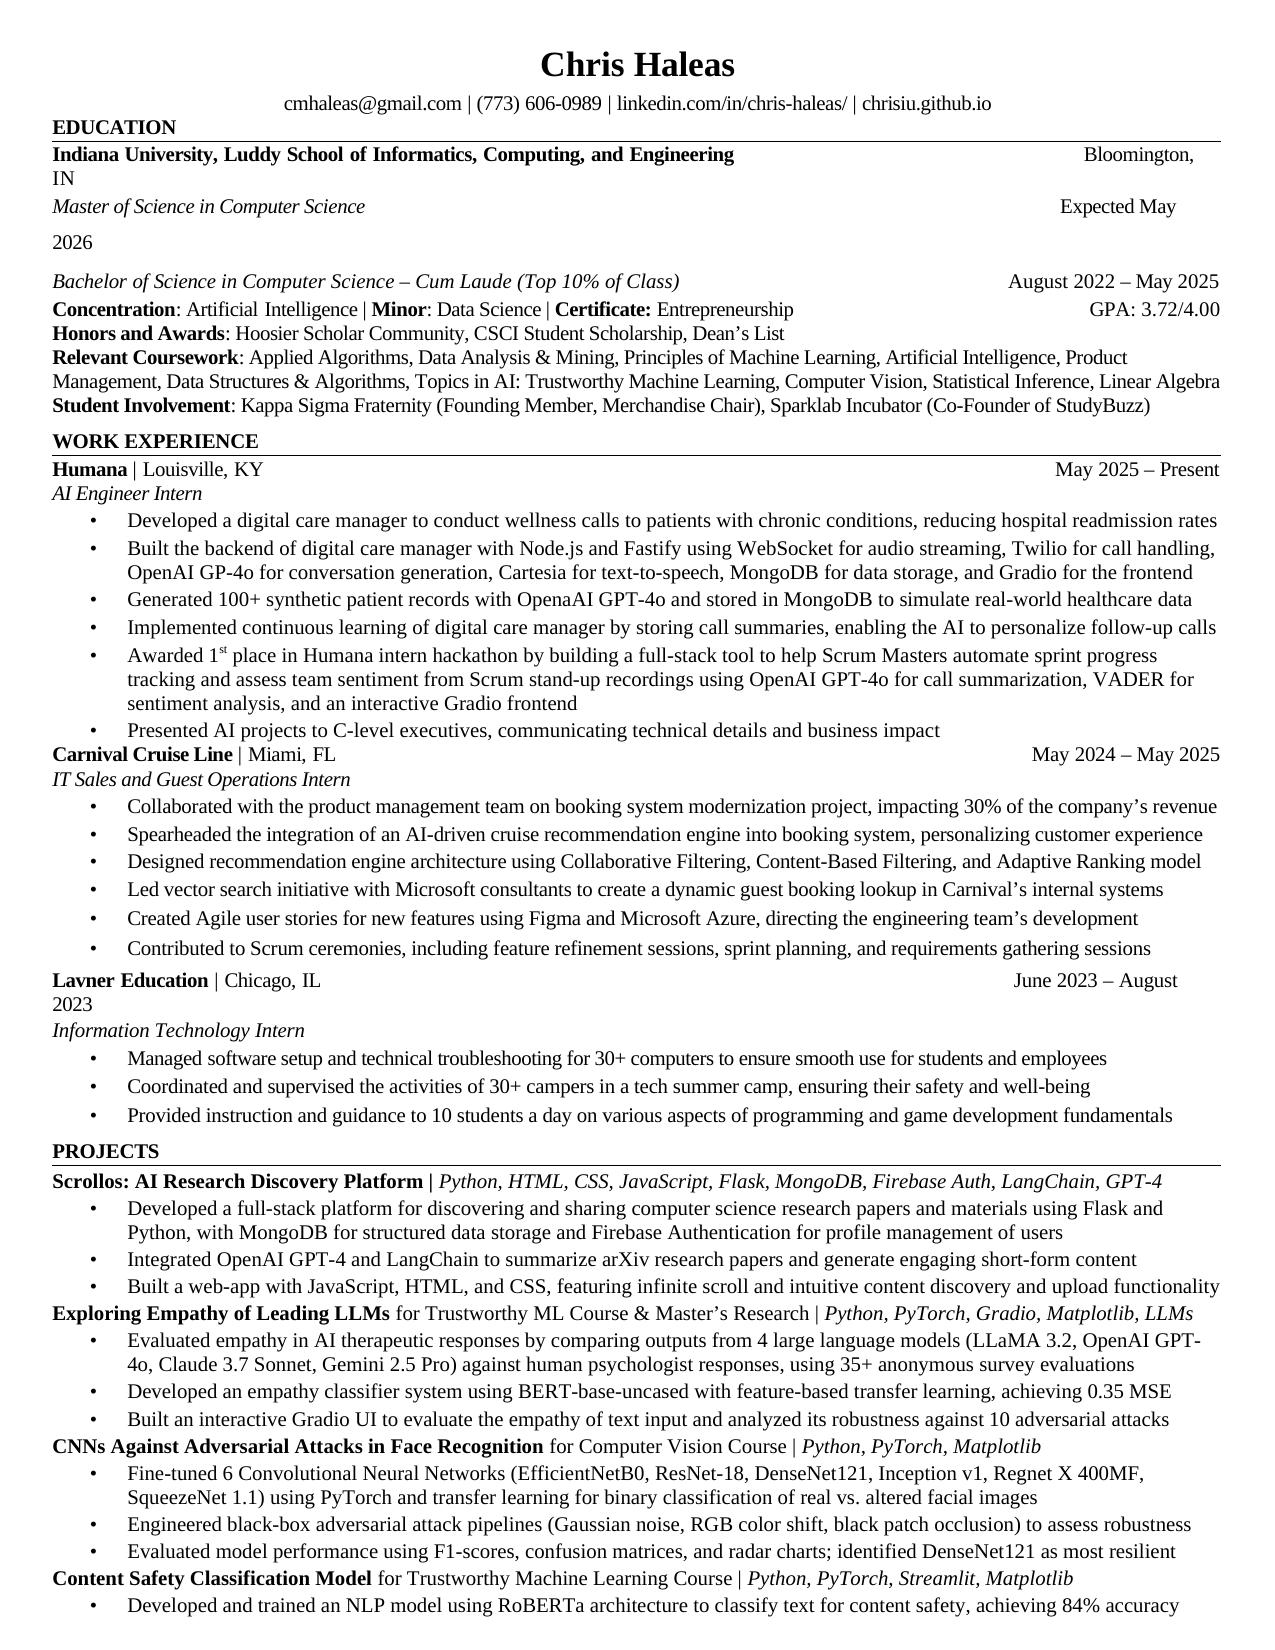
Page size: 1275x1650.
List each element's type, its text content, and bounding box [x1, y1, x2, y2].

text IT Sales and Guest Operations Intern [52, 766, 1221, 791]
text Relevant Coursework: Applied Algorithms, Data Analysis & Mining, Principles of Machine Learning, Artificial Intelligence, Product Management, Data Structures & Algorithms, Topics in AI: Trustworthy Machine Learning, Computer Vision, Statistical Inference, Linear Algebra [52, 345, 1221, 393]
text AI Engineer Intern [52, 481, 1221, 504]
list Led vector search initiative with Microsoft consultants to create a dynamic guest booking lookup in Carnival’s internal systems [89, 877, 1221, 901]
title Chris Haleas [55, 44, 1220, 84]
list Developed an empathy classifier system using BERT-base-uncased with feature-based transfer learning, achieving 0.35 MSE [89, 1379, 1221, 1403]
text CNNs Against Adversarial Attacks in Face Recognition for Computer Vision Course | Python, PyTorch, Matplotlib [52, 1433, 1221, 1458]
text Information Technology Intern [52, 1018, 1221, 1042]
text Indiana University, Luddy School of Informatics, Computing, and Engineering Bloomington, IN [52, 142, 1221, 190]
text Honors and Awards: Hoosier Scholar Community, CSCI Student Scholarship, Dean’s List [52, 321, 1221, 345]
text Carnival Cruise Line | Miami, FL May 2024 – May 2025 [52, 742, 1221, 766]
list Fine-tuned 6 Convolutional Neural Networks (EfficientNetB0, ResNet-18, DenseNet121, Inception v1, Regnet X 400MF, SqueezeNet 1.1) using PyTorch and transfer learning for binary classification of real vs. altered facial images [89, 1461, 1221, 1509]
subtitle PROJECTS [52, 1138, 1221, 1165]
list Provided instruction and guidance to 10 students a day on various aspects of programming and game development fundamentals [89, 1102, 1221, 1127]
text Scrollos: AI Research Discovery Platform | Python, HTML, CSS, JavaScript, Flask, MongoDB, Firebase Auth, LangChain, GPT-4 [52, 1169, 1221, 1193]
list Integrated OpenAI GPT-4 and LangChain to summarize arXiv research papers and generate engaging short-form content [89, 1247, 1221, 1271]
subtitle EDUCATION [52, 115, 1221, 141]
list Managed software setup and technical troubleshooting for 30+ computers to ensure smooth use for students and employees [89, 1046, 1221, 1070]
text Humana | Louisville, KY May 2025 – Present [52, 456, 1221, 481]
list Developed and trained an NLP model using RoBERTa architecture to classify text for content safety, achieving 84% accuracy [89, 1593, 1221, 1617]
list Contributed to Scrum ceremonies, including feature refinement sessions, sprint planning, and requirements gathering sessions [89, 934, 1221, 961]
text Content Safety Classification Model for Trustworthy Machine Learning Course | Python, PyTorch, Streamlit, Matplotlib [52, 1566, 1221, 1590]
list Evaluated empathy in AI therapeutic responses by comparing outputs from 4 large language models (LLaMA 3.2, OpenAI GPT-4o, Claude 3.7 Sonnet, Gemini 2.5 Pro) against human psychologist responses, using 35+ anonymous survey evaluations [89, 1328, 1221, 1376]
list Developed a full-stack platform for discovering and sharing computer science research papers and materials using Flask and Python, with MongoDB for structured data storage and Firebase Authentication for profile management of users [89, 1196, 1221, 1244]
list Built an interactive Gradio UI to evaluate the empathy of text input and analyzed its robustness against 10 adversarial attacks [89, 1406, 1221, 1431]
list Collaborated with the product management team on booking system modernization project, impacting 30% of the company’s revenue [89, 794, 1221, 818]
list Coordinated and supervised the activities of 30+ campers in a tech summer camp, ensuring their safety and well-being [89, 1074, 1221, 1098]
list Implemented continuous learning of digital care manager by storing call summaries, enabling the AI to personalize follow-up calls [89, 615, 1221, 639]
text Lavner Education | Chicago, IL June 2023 – August 2023 [52, 968, 1221, 1016]
list Awarded 1st place in Humana intern hackathon by building a full-stack tool to help Scrum Masters automate sprint progress tracking and assess team sentiment from Scrum stand-up recordings using OpenAI GPT-4o for call summarization, VADER for sentiment analysis, and an interactive Gradio frontend [89, 643, 1221, 715]
list Engineered black-box adversarial attack pipelines (Gaussian noise, RGB color shift, black patch occlusion) to assess robustness [89, 1512, 1221, 1536]
list Created Agile user stories for new features using Figma and Microsoft Azure, directing the engineering team’s development [89, 904, 1221, 931]
list Evaluated model performance using F1-scores, confusion matrices, and radar charts; identified DenseNet121 as most resilient [89, 1539, 1221, 1563]
list Spearheaded the integration of an AI-driven cruise recommendation engine into booking system, personalizing customer experience [89, 822, 1221, 846]
text Concentration: Artificial Intelligence | Minor: Data Science | Certificate: Entrepreneurship GPA: 3.72/4.00 [52, 297, 1221, 321]
text Exploring Empathy of Leading LLMs for Trustworthy ML Course & Master’s Research | Python, PyTorch, Gradio, Matplotlib, LLMs [52, 1301, 1221, 1325]
list Generated 100+ synthetic patient records with OpenaAI GPT-4o and stored in MongoDB to simulate real-world healthcare data [89, 587, 1221, 611]
text Master of Science in Computer Science Expected May 2026 [52, 194, 1221, 254]
list Presented AI projects to C-level executives, communicating technical details and business impact [89, 718, 1221, 742]
text Student Involvement: Kappa Sigma Fraternity (Founding Member, Merchandise Chair), Sparklab Incubator (Co-Founder of StudyBuzz) [52, 393, 1221, 417]
list Built a web-app with JavaScript, HTML, and CSS, featuring infinite scroll and intuitive content discovery and upload functionality [89, 1274, 1221, 1298]
text cmhaleas@gmail.com | (773) 606-0989 | linkedin.com/in/chris-haleas/ | chrisiu.github.io [55, 91, 1221, 115]
text Bachelor of Science in Computer Science – Cum Laude (Top 10% of Class) August 2022 – May 2025 [52, 269, 1221, 293]
list Built the backend of digital care manager with Node.js and Fastify using WebSocket for audio streaming, Twilio for call handling, OpenAI GP-4o for conversation generation, Cartesia for text-to-speech, MongoDB for data storage, and Gradio for the frontend [89, 536, 1221, 584]
subtitle WORK EXPERIENCE [52, 429, 1221, 455]
list Designed recommendation engine architecture using Collaborative Filtering, Content-Based Filtering, and Adaptive Ranking model [89, 849, 1221, 873]
list Developed a digital care manager to conduct wellness calls to patients with chronic conditions, reducing hospital readmission rates [89, 508, 1221, 532]
